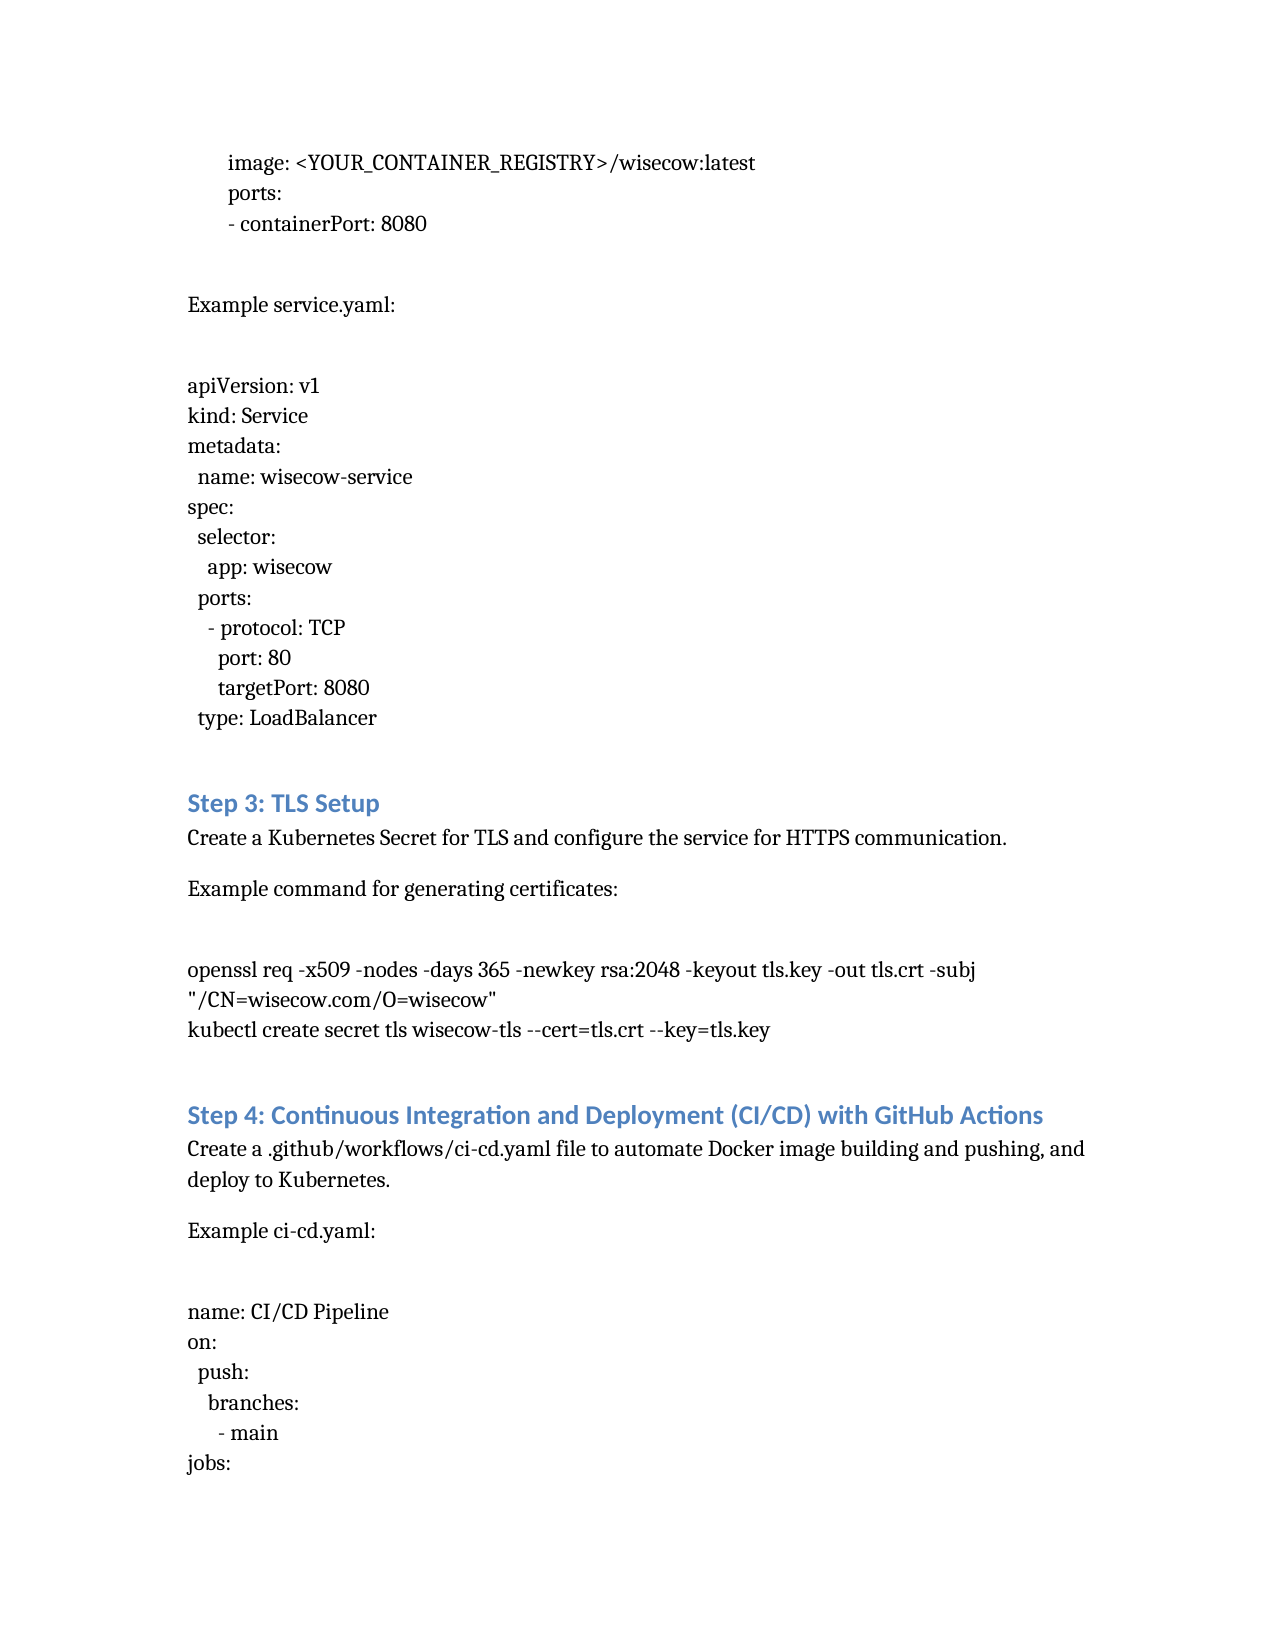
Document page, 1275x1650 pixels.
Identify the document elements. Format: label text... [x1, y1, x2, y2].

text apiVersion: v1 kind: Service metadata: name: wisecow-service spec: selector: app: wisecow ports: - protocol: TCP port: 80 targetPort: 8080 type: LoadBalancer [187, 343, 1087, 762]
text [187, 1268, 1087, 1476]
text openssl req -x509 -nodes -days 365 -newkey rsa:2048 -keyout tls.key -out tls.crt -subj "/CN=wisecow.com/O=wisecow" kubectl create secret tls wisecow-tls --cert=tls.crt --key=tls.key [187, 926, 1087, 1074]
text Create a Kubernetes Secret for TLS and configure the service for HTTPS communication. [187, 824, 1087, 851]
text Example service.yaml: [187, 292, 1087, 318]
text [187, 150, 1087, 267]
subtitle Step 3: TLS Setup [187, 786, 1087, 819]
text Example command for generating certificates: [187, 875, 1087, 902]
text Create a .github/workflows/ci-cd.yaml file to automate Docker image building and pushing, and deploy to Kubernetes. [187, 1136, 1087, 1193]
text Example ci-cd.yaml: [187, 1217, 1087, 1244]
subtitle Step 4: Continuous Integration and Deployment (CI/CD) with GitHub Actions [187, 1098, 1087, 1131]
